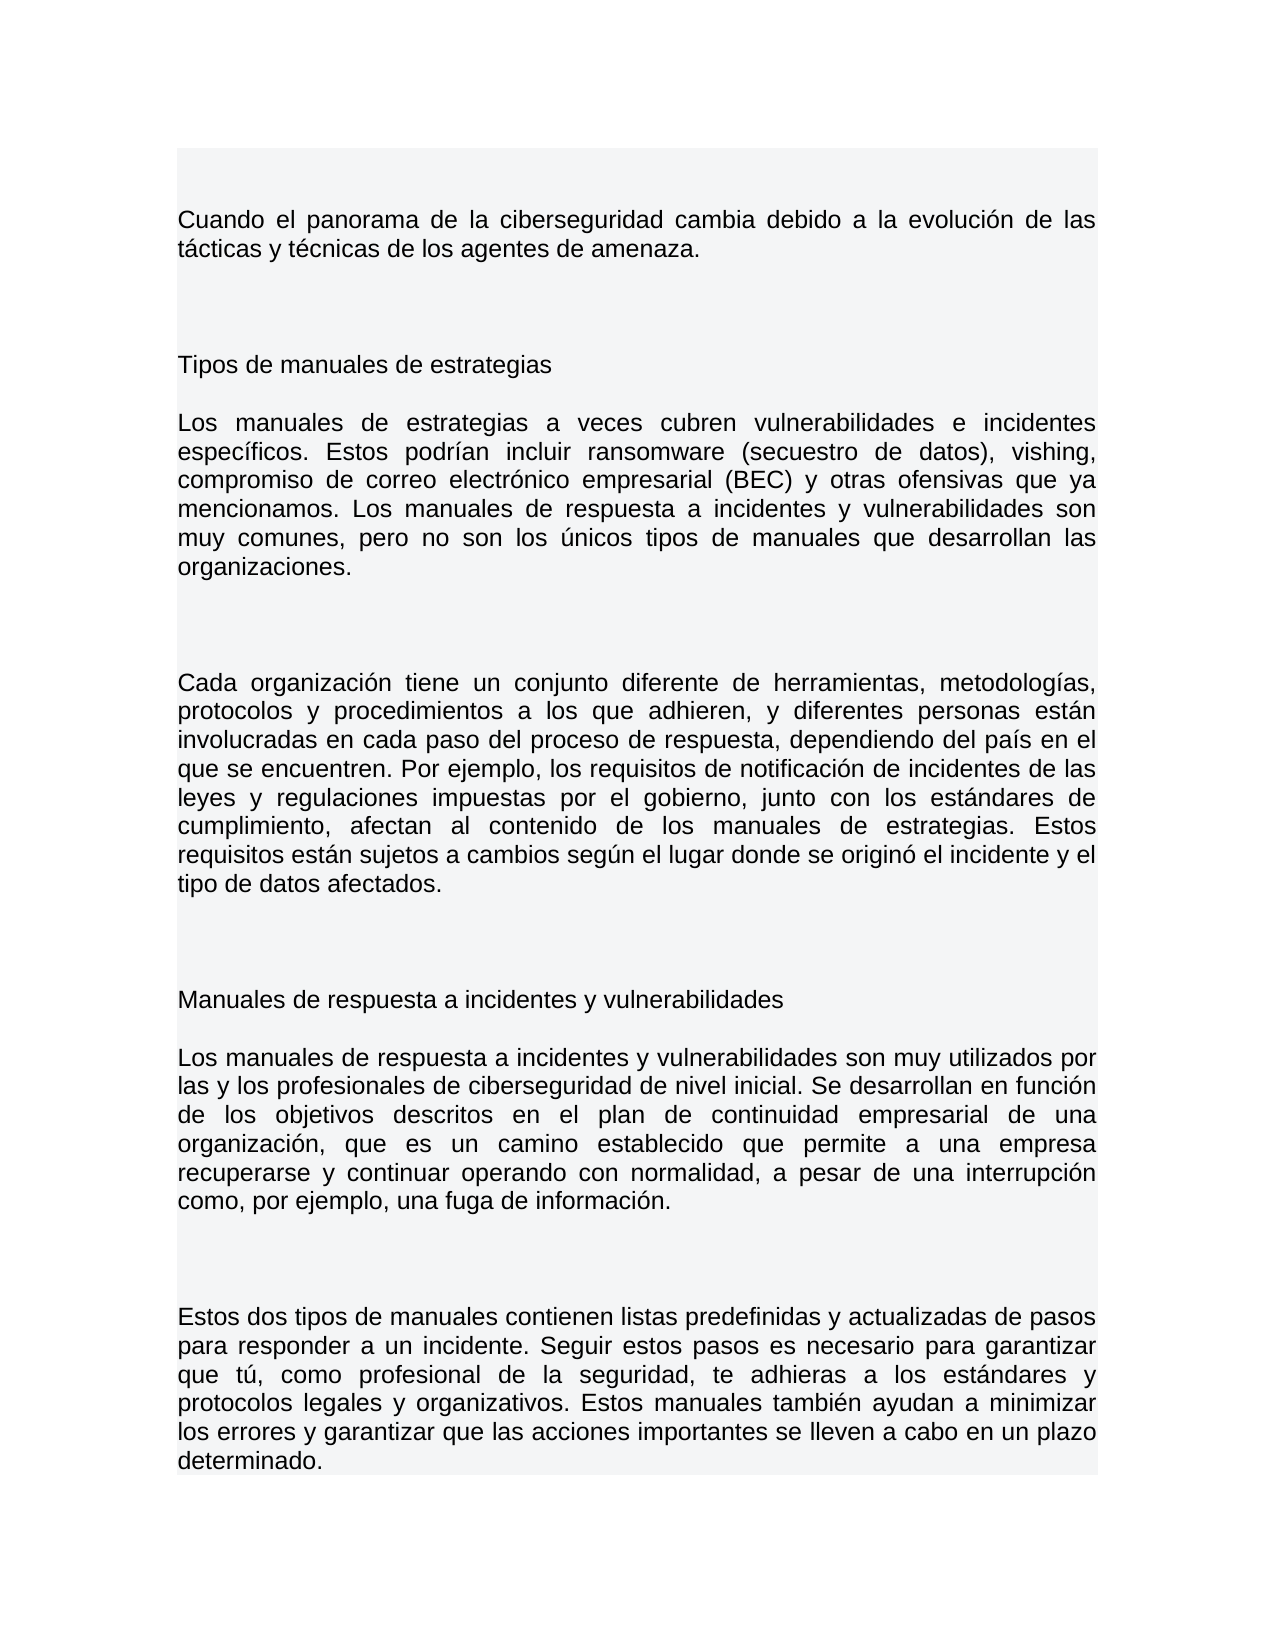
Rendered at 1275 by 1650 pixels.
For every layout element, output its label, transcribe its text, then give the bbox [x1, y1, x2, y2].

text Cuando el panorama de la ciberseguridad cambia debido a la evolución de las tácticas y técnicas de los agentes de amenaza. [177, 206, 1098, 263]
text Estos dos tipos de manuales contienen listas predefinidas y actualizadas de pasos para responder a un incidente. Seguir estos pasos es necesario para garantizar que tú, como profesional de la seguridad, te adhieras a los estándares y protocolos legales y organizativos. Estos manuales también ayudan a minimizar los errores y garantizar que las acciones importantes se lleven a cabo en un plazo determinado. [177, 1302, 1098, 1475]
text Los manuales de estrategias a veces cubren vulnerabilidades e incidentes específicos. Estos podrían incluir ransomware (secuestro de datos), vishing, compromiso de correo electrónico empresarial (BEC) y otras ofensivas que ya mencionamos. Los manuales de respuesta a incidentes y vulnerabilidades son muy comunes, pero no son los únicos tipos de manuales que desarrollan las organizaciones. [177, 408, 1098, 581]
text Cada organización tiene un conjunto diferente de herramientas, metodologías, protocolos y procedimientos a los que adhieren, y diferentes personas están involucradas en cada paso del proceso de respuesta, dependiendo del país en el que se encuentren. Por ejemplo, los requisitos de notificación de incidentes de las leyes y regulaciones impuestas por el gobierno, junto con los estándares de cumplimiento, afectan al contenido de los manuales de estrategias. Estos requisitos están sujetos a cambios según el lugar donde se originó el incidente y el tipo de datos afectados. [177, 668, 1098, 898]
text Los manuales de respuesta a incidentes y vulnerabilidades son muy utilizados por las y los profesionales de ciberseguridad de nivel inicial. Se desarrollan en función de los objetivos descritos en el plan de continuidad empresarial de una organización, que es un camino establecido que permite a una empresa recuperarse y continuar operando con normalidad, a pesar de una interrupción como, por ejemplo, una fuga de información. [177, 1043, 1098, 1215]
text Tipos de manuales de estrategias [177, 350, 1098, 379]
text Manuales de respuesta a incidentes y vulnerabilidades [177, 985, 1098, 1013]
